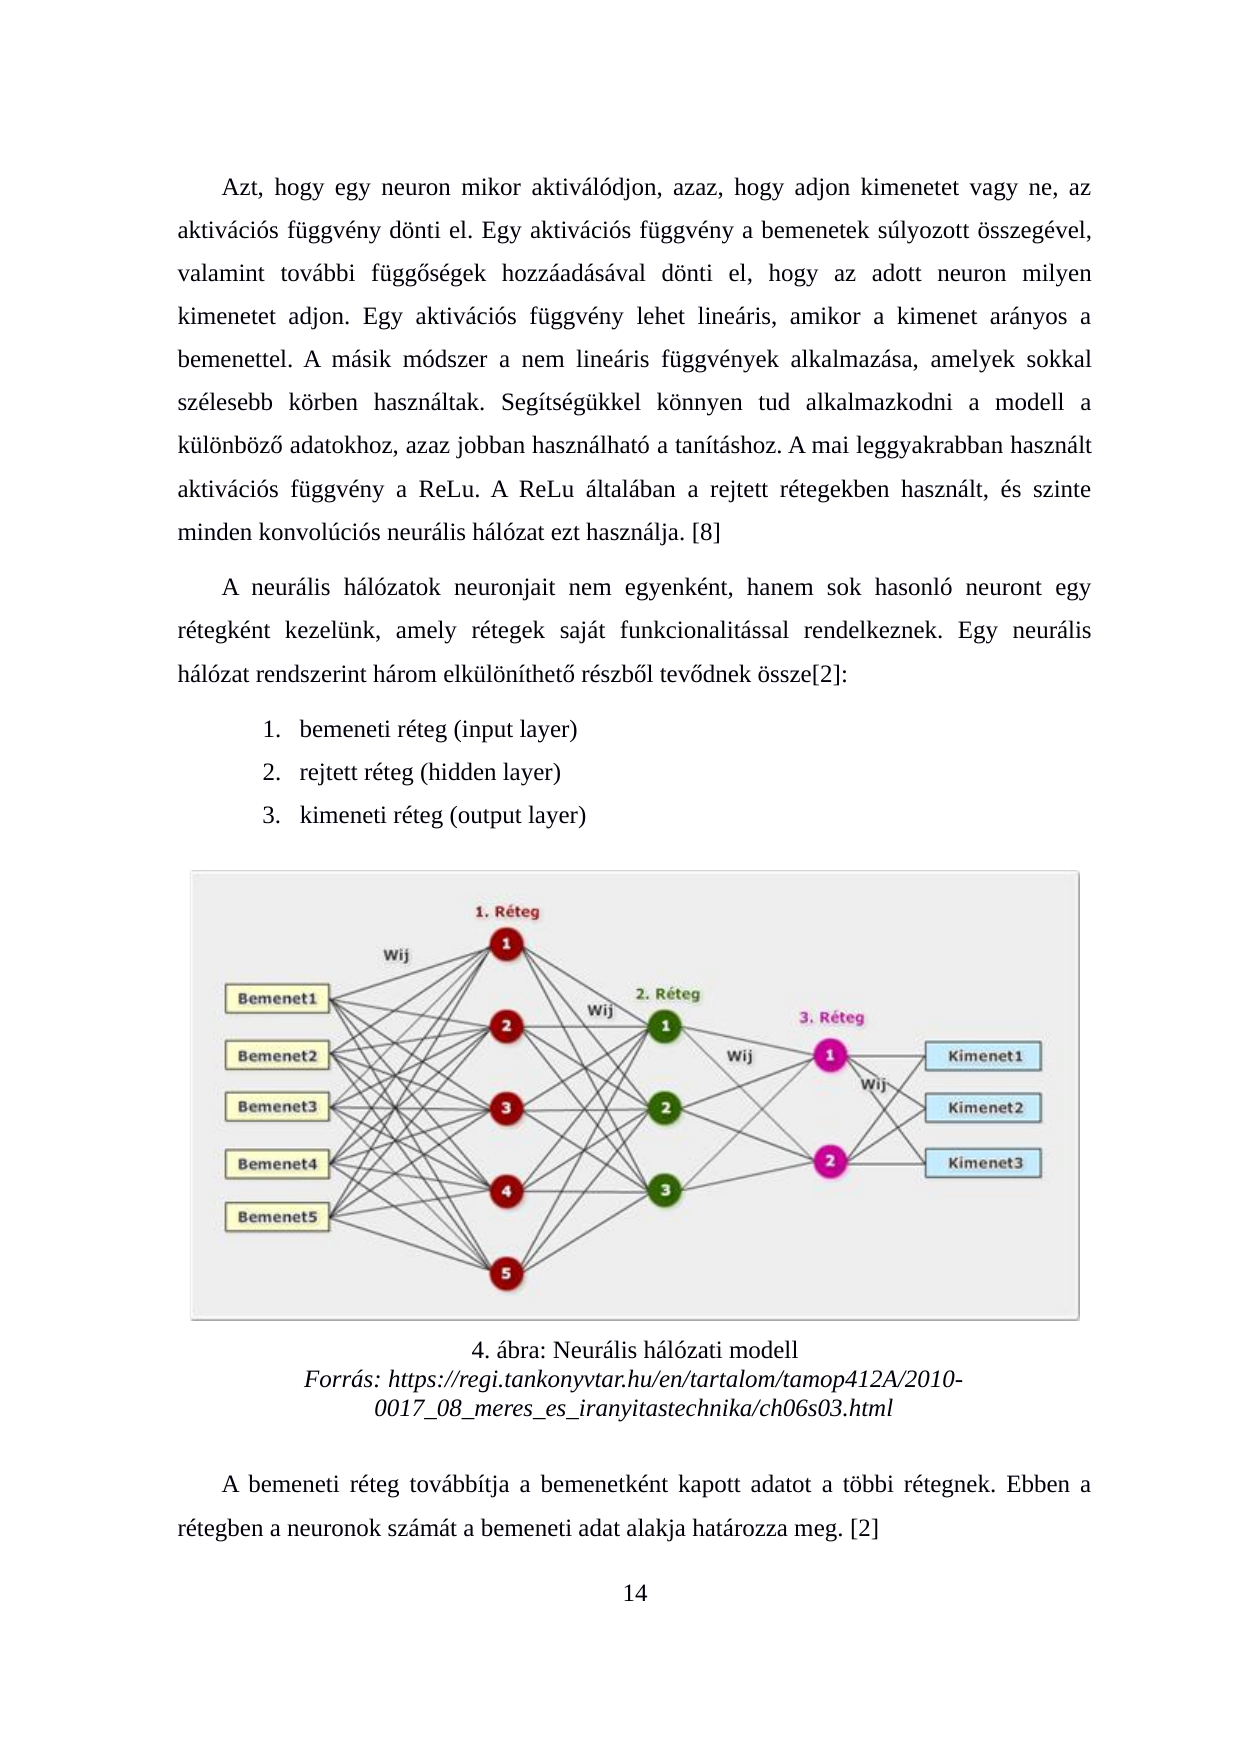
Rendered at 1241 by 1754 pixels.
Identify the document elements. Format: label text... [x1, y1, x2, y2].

picture [189, 870, 1080, 1321]
list kimeneti réteg (output layer) [262, 801, 1092, 829]
list bemeneti réteg (input layer) [262, 714, 1092, 743]
text A bemeneti réteg továbbítja a bemenetként kapott adatot a többi rétegnek. Ebben a rétegben a neuronok számát a bemeneti adat alakja határozza meg. [2] [177, 1443, 1092, 1541]
list rejtett réteg (hidden layer) [262, 757, 1092, 786]
text A neurális hálózatok neuronjait nem egyenként, hanem sok hasonló neuront egy rétegként kezelünk, amely rétegek saját funkcionalitással rendelkeznek. Egy neurális hálózat rendszerint három elkülöníthető részből tevődnek össze[2]: [177, 572, 1092, 687]
